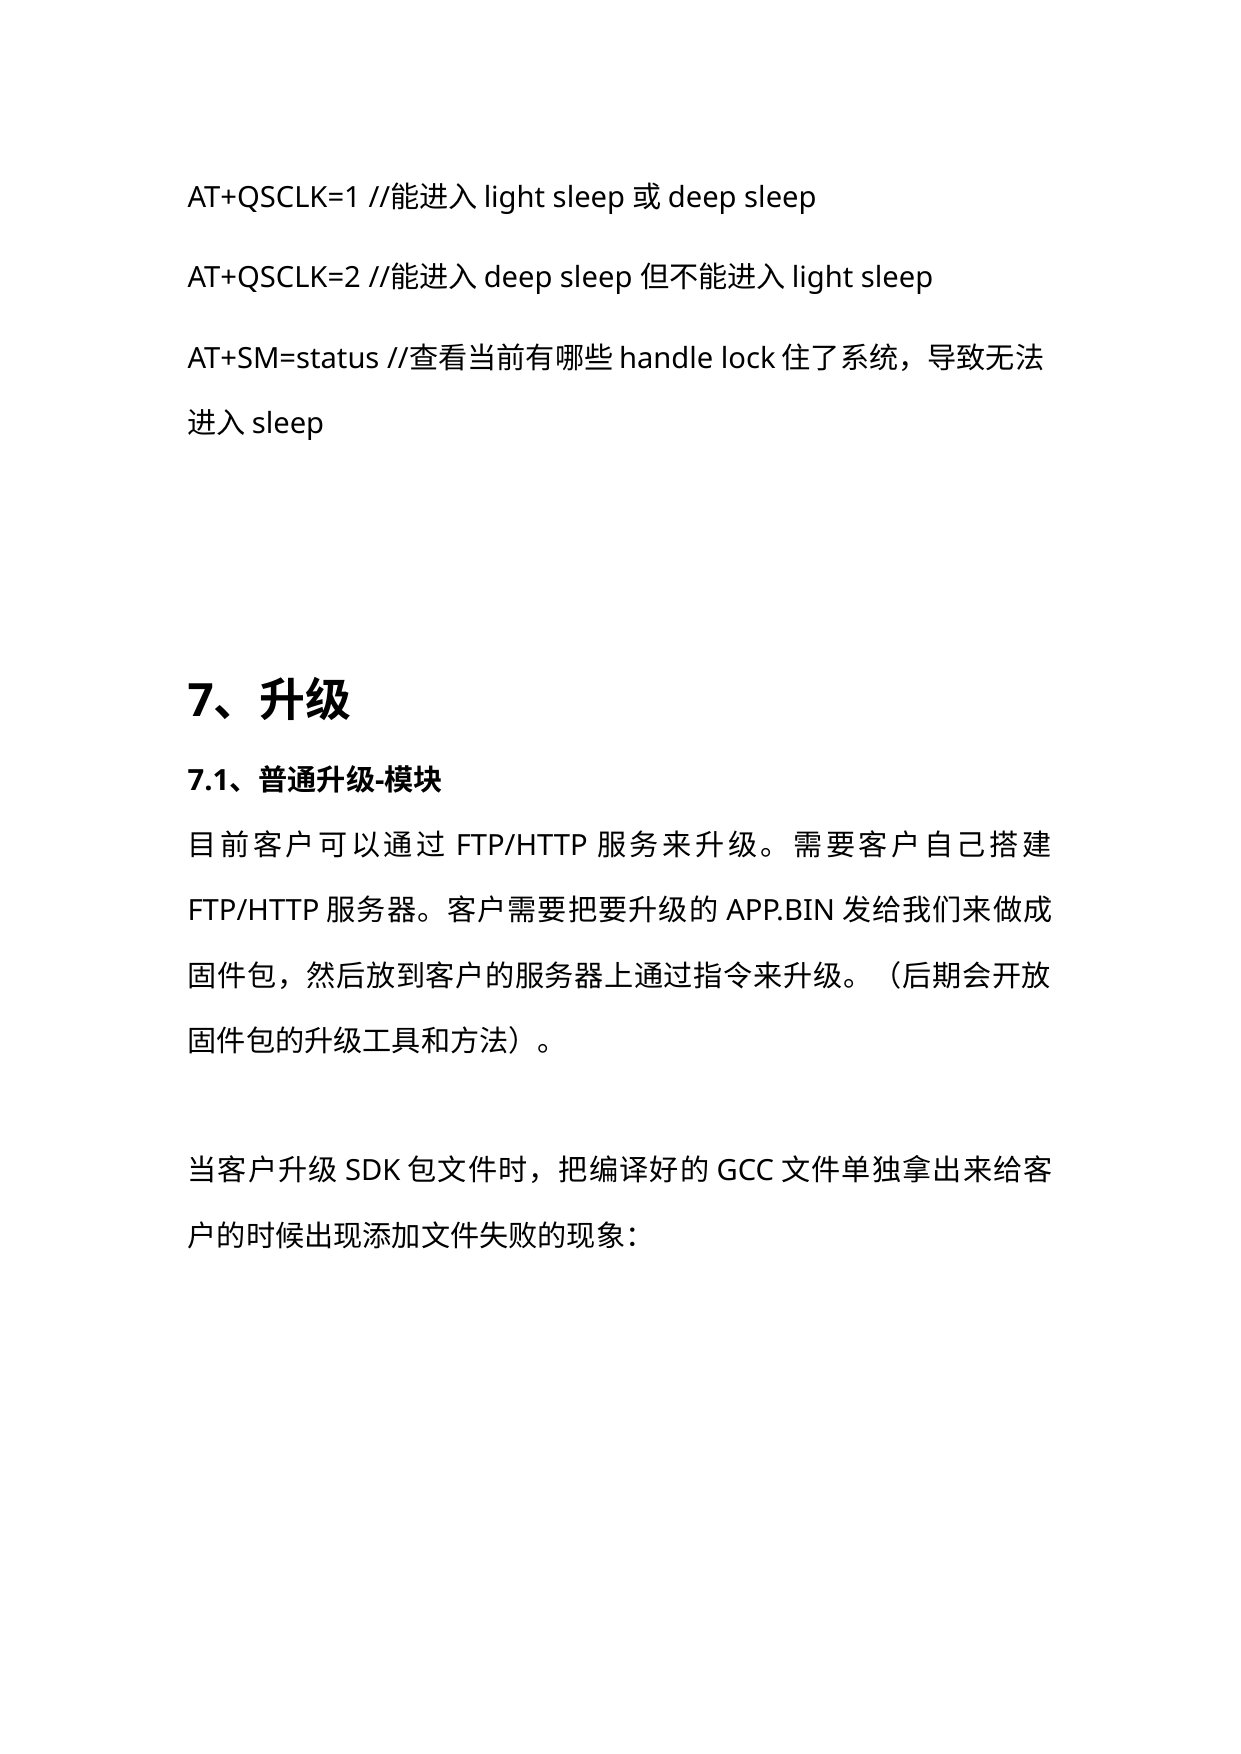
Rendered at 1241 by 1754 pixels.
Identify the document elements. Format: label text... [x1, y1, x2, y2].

text AT+QSCLK=1 //能进入light sleep 或deep sleep [187, 162, 1053, 227]
text 目前客户可以通过FTP/HTTP服务来升级。需要客户自己搭建FTP/HTTP服务器。客户需要把要升级的APP.BIN发给我们来做成固件包，然后放到客户的服务器上通过指令来升级。（后期会开放固件包的升级工具和方法）。 [187, 811, 1053, 1071]
text 7、升级 [187, 648, 1053, 746]
text 当客户升级SDK包文件时，把编译好的GCC文件单独拿出来给客户的时候出现添加文件失败的现象： [187, 1136, 1053, 1266]
text AT+SM=status //查看当前有哪些handle lock住了系统，导致无法进入sleep [187, 323, 1053, 453]
text 7.1、普通升级-模块 [187, 746, 1053, 811]
text AT+QSCLK=2 //能进入deep sleep 但不能进入light sleep [187, 243, 1053, 308]
